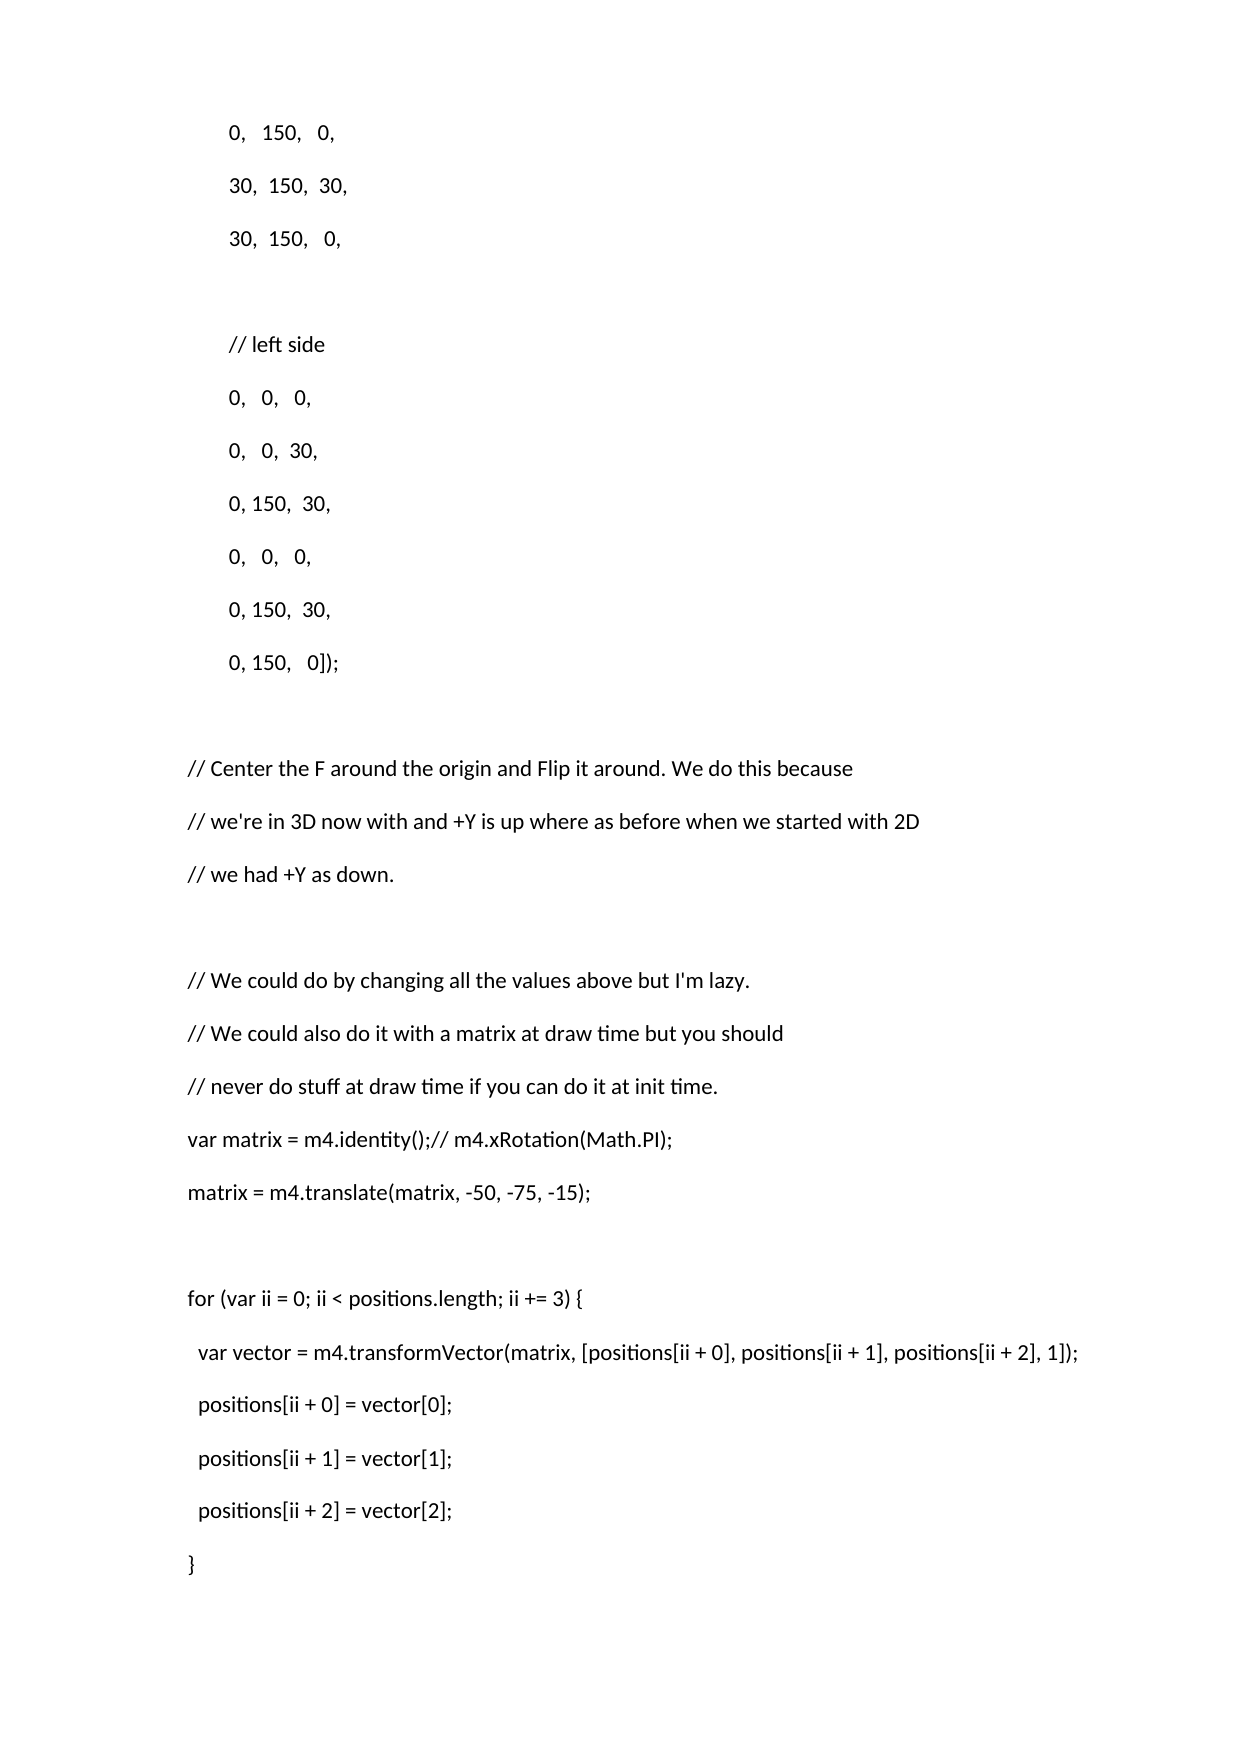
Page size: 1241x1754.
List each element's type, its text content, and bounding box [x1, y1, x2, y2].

text // We could also do it with a matrix at draw time but you should [177, 1019, 1152, 1047]
text 0, 0, 30, [177, 436, 1152, 464]
text 0, 0, 0, [177, 542, 1152, 570]
text matrix = m4.translate(matrix, -50, -75, -15); [177, 1178, 1152, 1207]
text 0, 150, 30, [177, 595, 1152, 623]
text 30, 150, 0, [177, 224, 1152, 252]
text // we had +Y as down. [177, 860, 1152, 888]
text // Center the F around the origin and Flip it around. We do this because [177, 754, 1152, 782]
text // we're in 3D now with and +Y is up where as before when we started with 2D [177, 807, 1152, 835]
text positions[ii + 1] = vector[1]; [177, 1444, 1152, 1472]
text positions[ii + 0] = vector[0]; [177, 1391, 1152, 1419]
text for (var ii = 0; ii < positions.length; ii += 3) { [177, 1284, 1152, 1313]
text 30, 150, 30, [177, 171, 1152, 199]
text var vector = m4.transformVector(matrix, [positions[ii + 0], positions[ii + 1], positions[ii + 2], 1]); [177, 1338, 1152, 1366]
text positions[ii + 2] = vector[2]; [177, 1497, 1152, 1525]
text var matrix = m4.identity();// m4.xRotation(Math.PI); [177, 1126, 1152, 1153]
text // left side [177, 330, 1152, 358]
text 0, 150, 0]); [177, 648, 1152, 676]
text // We could do by changing all the values above but I'm lazy. [177, 966, 1152, 994]
text // never do stuff at draw time if you can do it at init time. [177, 1072, 1152, 1101]
text 0, 150, 30, [177, 489, 1152, 517]
text 0, 150, 0, [177, 118, 1152, 146]
text } [177, 1550, 1152, 1578]
text 0, 0, 0, [177, 383, 1152, 411]
